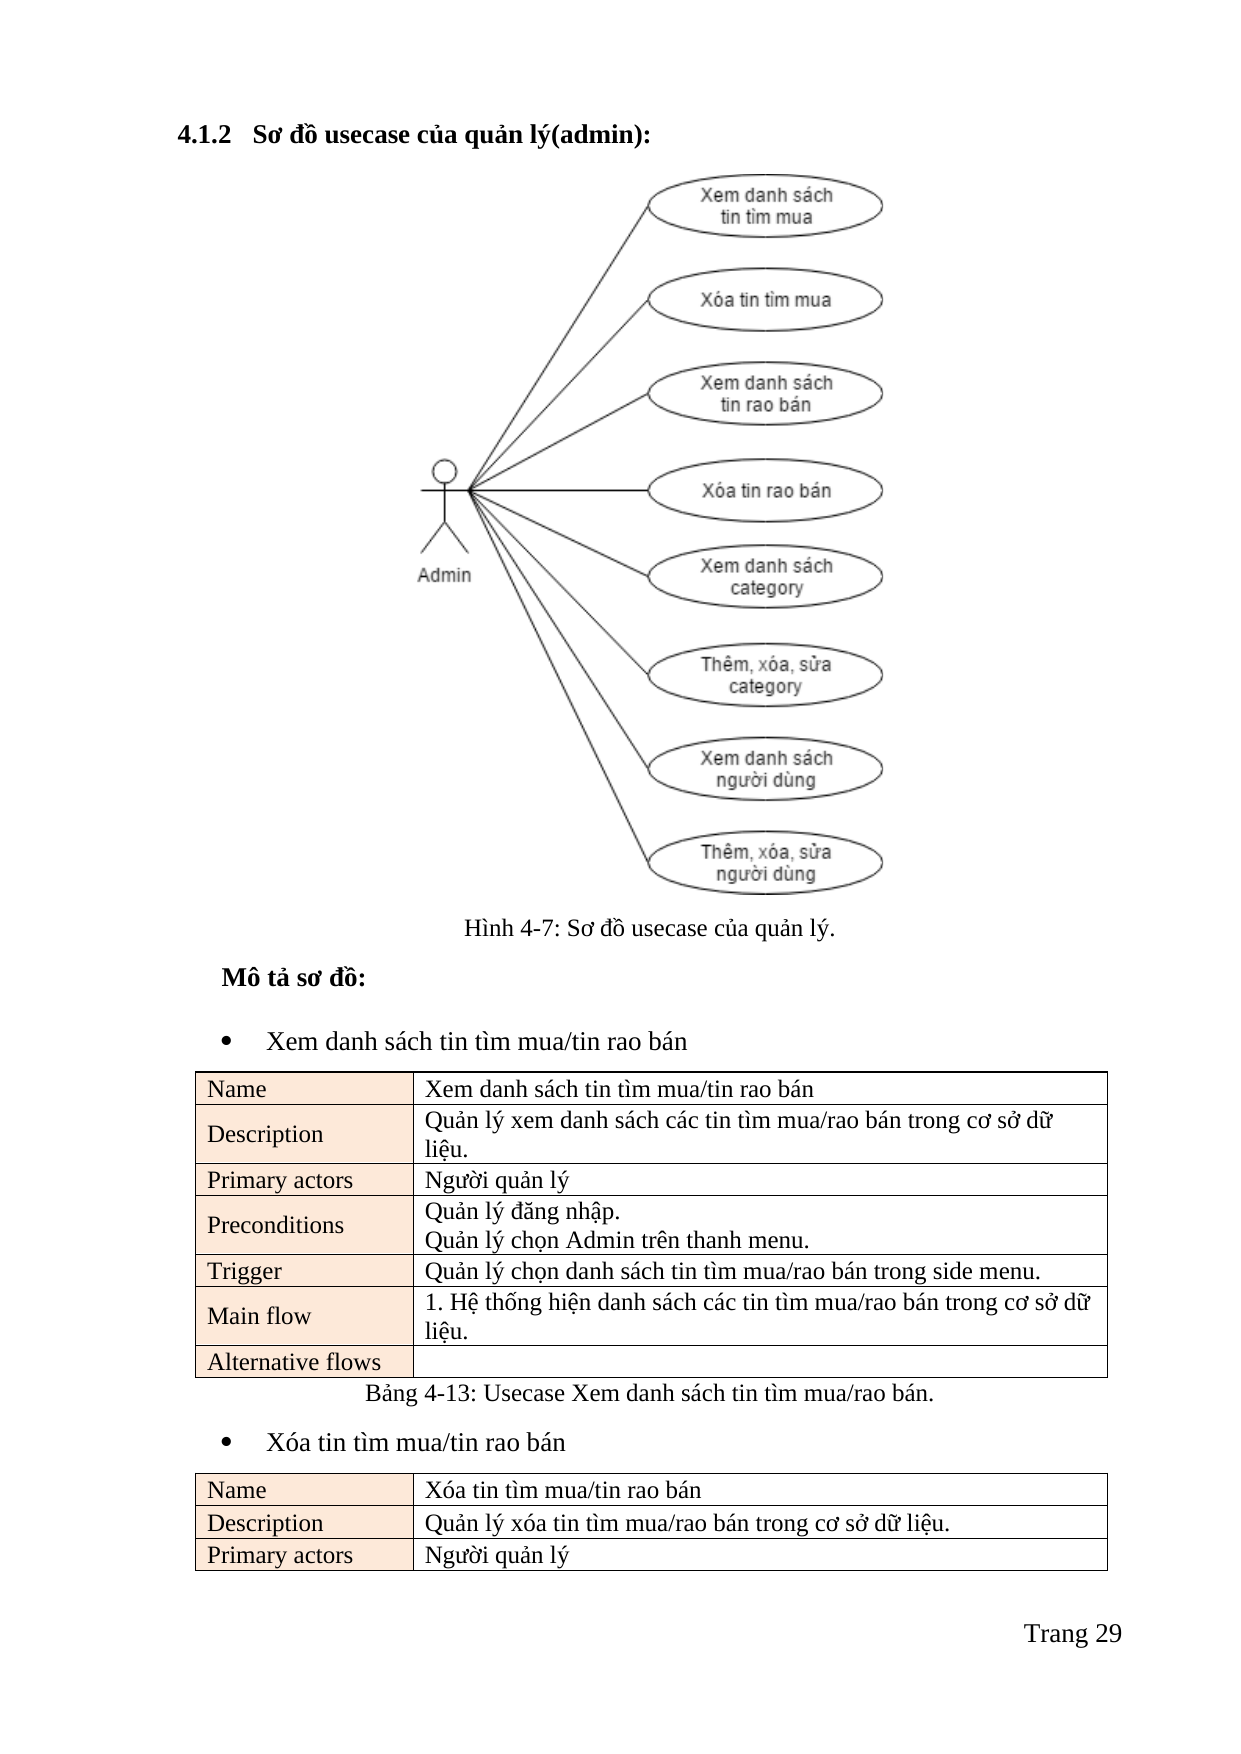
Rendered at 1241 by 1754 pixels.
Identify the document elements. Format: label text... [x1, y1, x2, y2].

table_cell Primary actors [196, 1164, 413, 1195]
table_header Name [196, 1073, 413, 1104]
picture [416, 174, 884, 895]
table_cell Người quản lý [414, 1164, 1107, 1195]
text Bảng 4-13: Usecase Xem danh sách tin tìm mua/rao bán. [177, 1378, 1122, 1407]
table_cell Description [196, 1105, 413, 1162]
list Xóa tin tìm mua/tin rao bán [222, 1426, 1122, 1457]
table_cell Description [196, 1506, 413, 1538]
list Xem danh sách tin tìm mua/tin rao bán [222, 1024, 1122, 1056]
table_cell [414, 1346, 1107, 1377]
table_cell Quản lý xóa tin tìm mua/rao bán trong cơ sở dữ liệu. [414, 1506, 1107, 1538]
table_cell Quản lý xem danh sách các tin tìm mua/rao bán trong cơ sở dữ liệu. [414, 1105, 1107, 1162]
subtitle Sơ đồ usecase của quản lý(admin): [177, 118, 1122, 149]
table_header Xóa tin tìm mua/tin rao bán [414, 1474, 1107, 1505]
table_cell Main flow [196, 1287, 413, 1344]
text Mô tả sơ đồ: [177, 961, 1122, 992]
table_header Name [196, 1474, 413, 1505]
table_cell Alternative flows [196, 1346, 413, 1377]
table_cell Quản lý đăng nhập. Quản lý chọn Admin trên thanh menu. [414, 1196, 1107, 1253]
table_cell Primary actors [196, 1539, 413, 1570]
table_cell Preconditions [196, 1196, 413, 1253]
table_cell Người quản lý [414, 1539, 1107, 1570]
table_cell Trigger [196, 1255, 413, 1286]
table_header Xem danh sách tin tìm mua/tin rao bán [414, 1073, 1107, 1104]
table_cell 1. Hệ thống hiện danh sách các tin tìm mua/rao bán trong cơ sở dữ liệu. [414, 1287, 1107, 1344]
table_cell Quản lý chọn danh sách tin tìm mua/rao bán trong side menu. [414, 1255, 1107, 1286]
